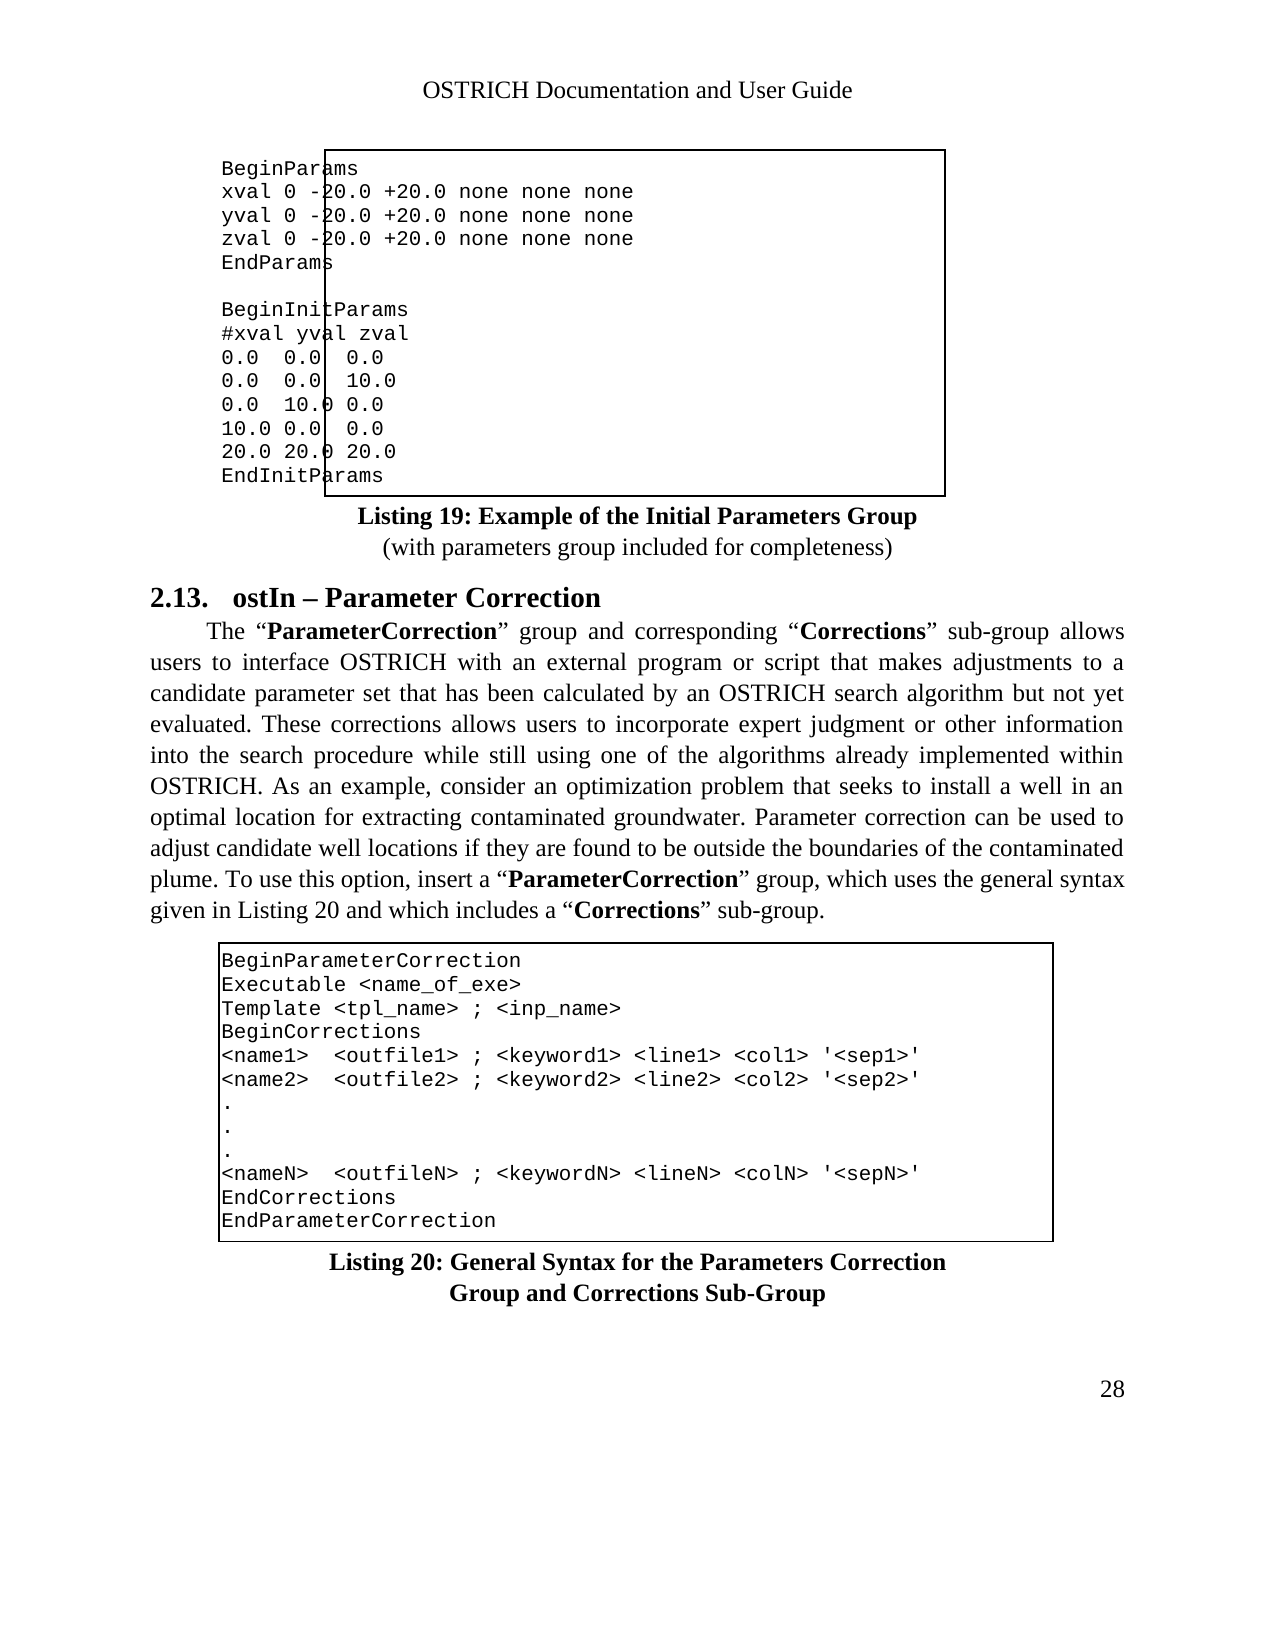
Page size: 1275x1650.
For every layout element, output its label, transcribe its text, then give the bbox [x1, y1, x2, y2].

text Listing 20: General Syntax for the Parameters Correction Group and Corrections Sub-Group [150, 1247, 1125, 1307]
subtitle ostIn – Parameter Correction [150, 580, 1125, 613]
text The “ParameterCorrection” group and corresponding “Corrections” sub-group allows users to interface OSTRICH with an external program or script that makes adjustments to a candidate parameter set that has been calculated by an OSTRICH search algorithm but not yet evaluated. These corrections allows users to incorporate expert judgment or other information into the search procedure while still using one of the algorithms already implemented within OSTRICH. As an example, consider an optimization problem that seeks to install a well in an optimal location for extracting contaminated groundwater. Parameter correction can be used to adjust candidate well locations if they are found to be outside the boundaries of the contaminated plume. To use this option, insert a “ParameterCorrection” group, which uses the general syntax given in Listing 20 and which includes a “Corrections” sub-group. [150, 616, 1125, 924]
text Listing 19: Example of the Initial Parameters Group (with parameters group included for completeness) [150, 501, 1125, 561]
